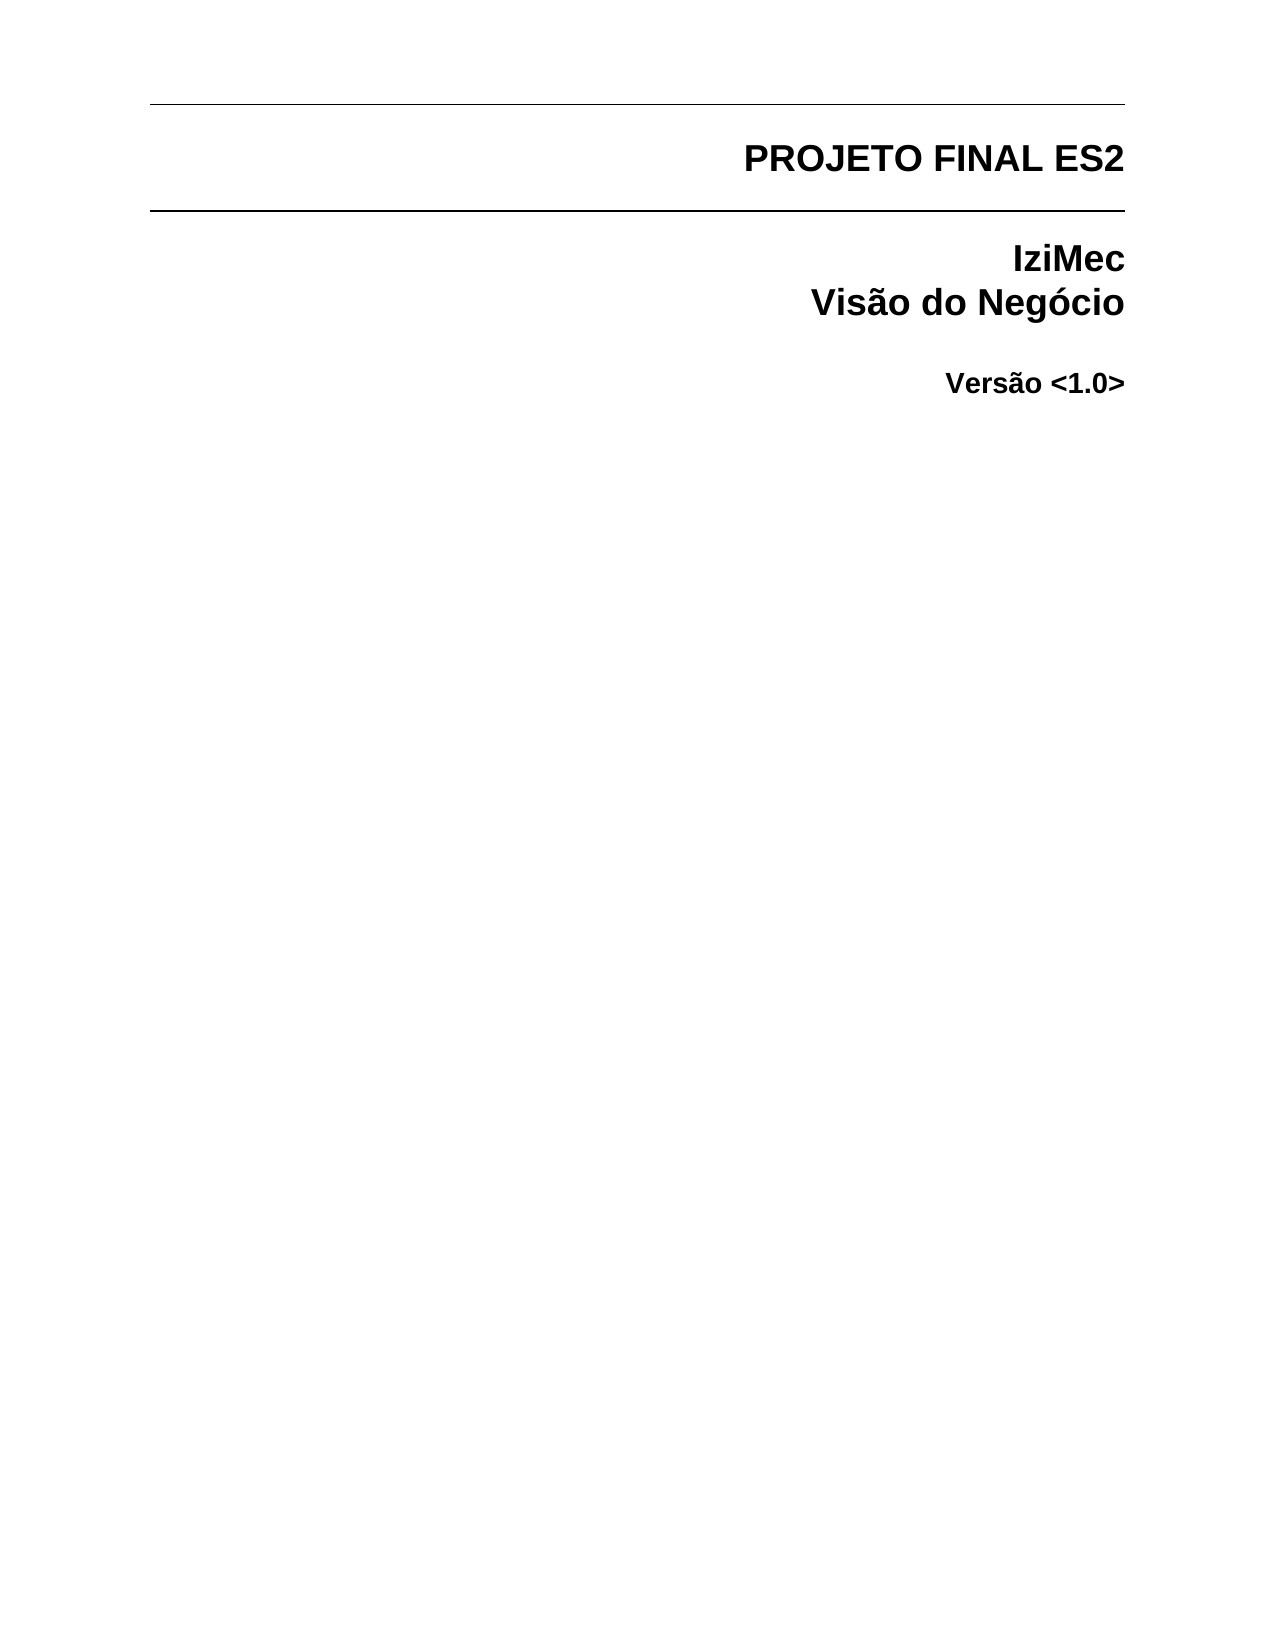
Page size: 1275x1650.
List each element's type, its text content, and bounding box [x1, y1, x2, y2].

title IziMec [150, 237, 1125, 280]
title Versão <1.0> [150, 366, 1125, 399]
title Visão do Negócio [150, 280, 1125, 323]
